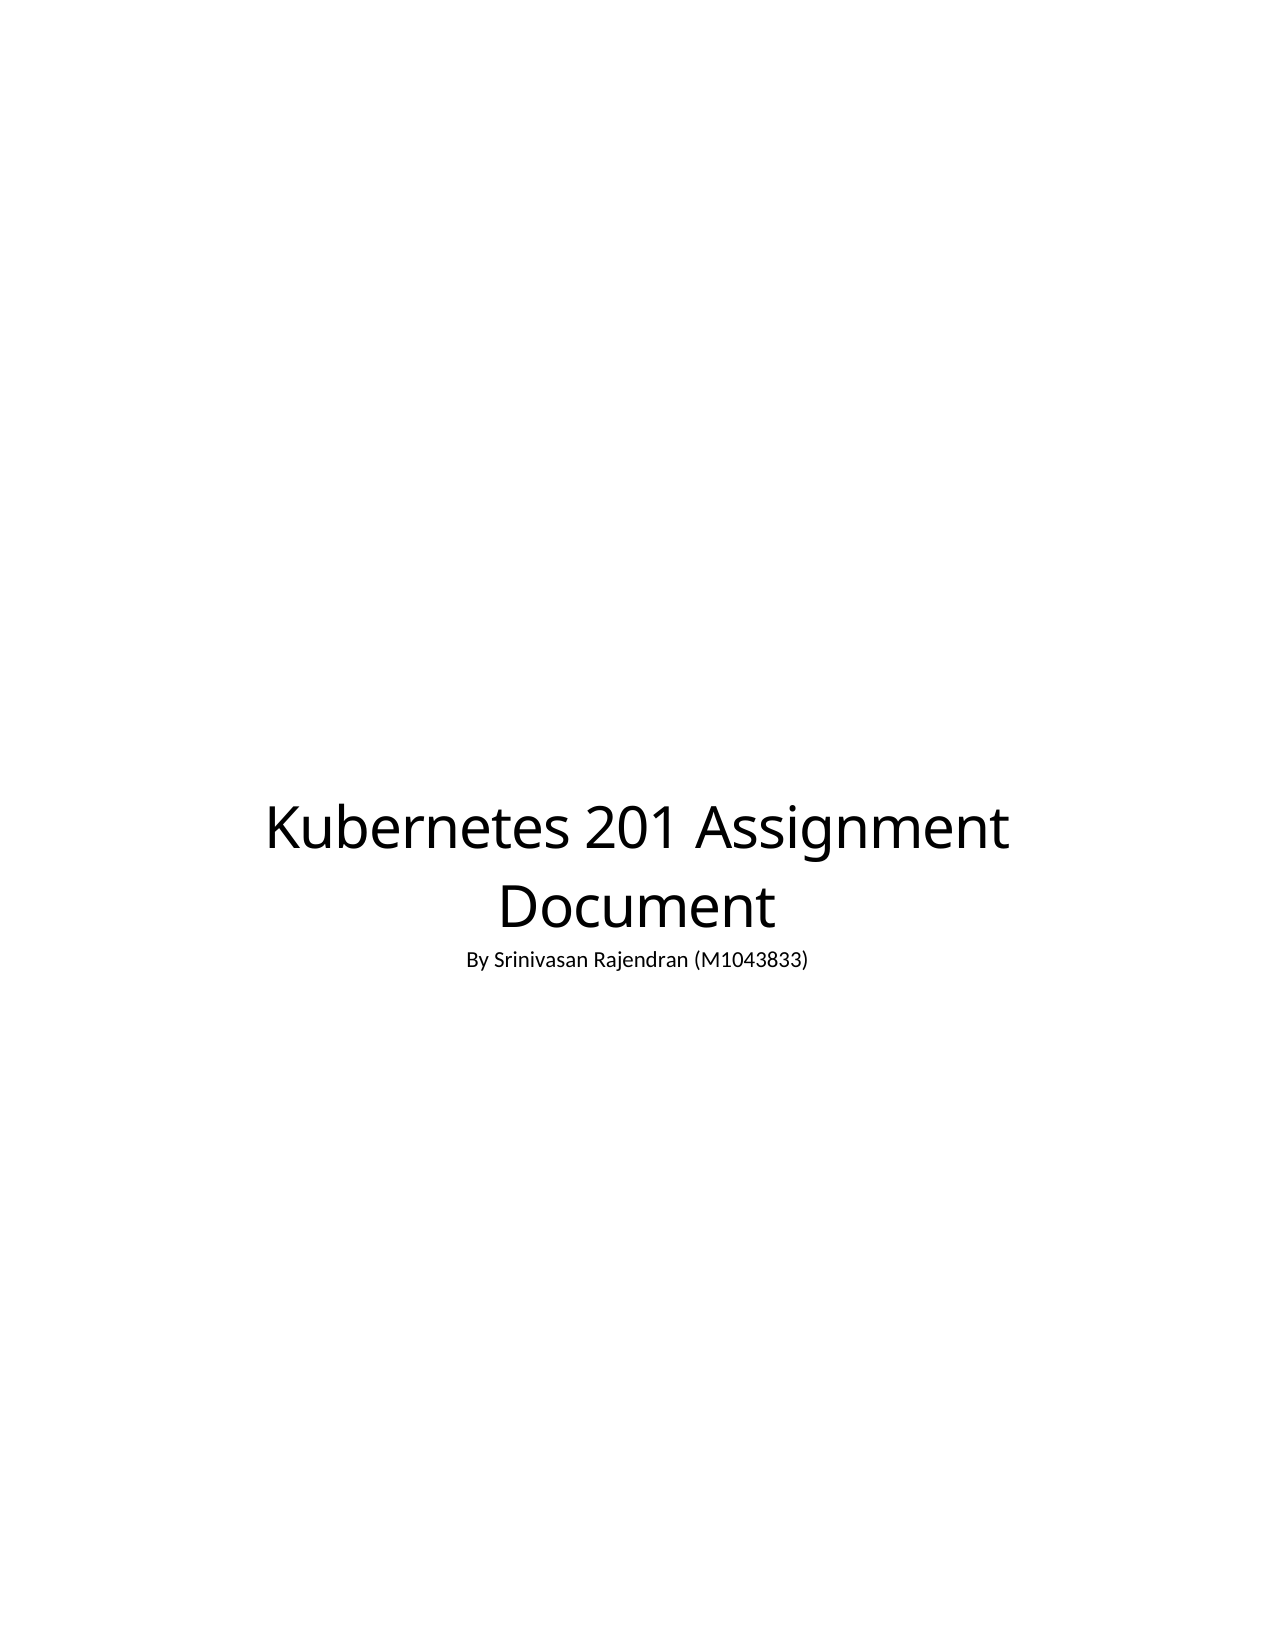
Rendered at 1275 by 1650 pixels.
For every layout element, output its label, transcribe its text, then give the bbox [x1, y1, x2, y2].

text By Srinivasan Rajendran (M1043833) [150, 945, 1125, 973]
title Kubernetes 201 Assignment Document [150, 786, 1125, 945]
